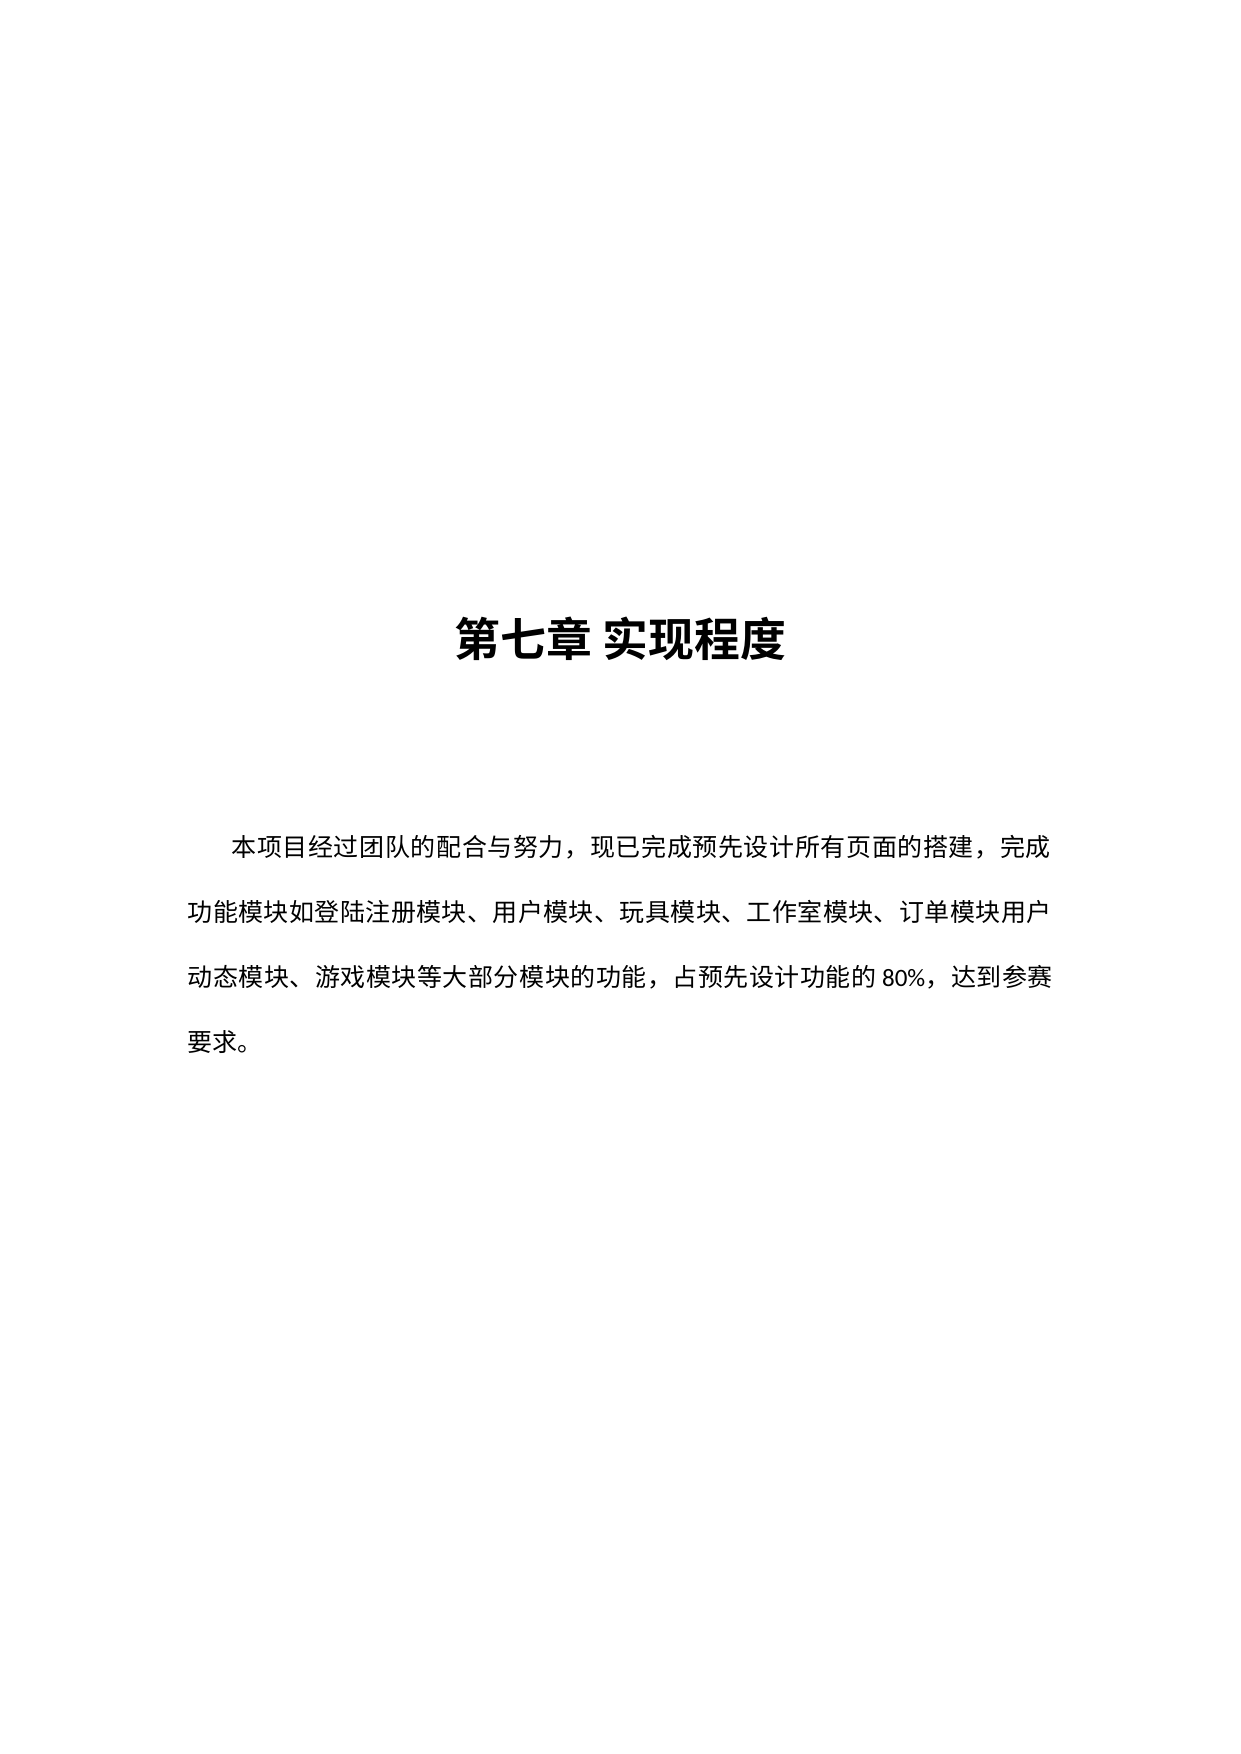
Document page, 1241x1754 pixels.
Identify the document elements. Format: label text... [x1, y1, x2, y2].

list 本项目经过团队的配合与努力，现已完成预先设计所有页面的搭建，完成功能模块如登陆注册模块、用户模块、玩具模块、工作室模块、订单模块用户动态模块、游戏模块等大部分模块的功能，占预先设计功能的80%，达到参赛要求。 [187, 813, 1053, 1073]
subtitle 实现程度 [187, 587, 1053, 685]
